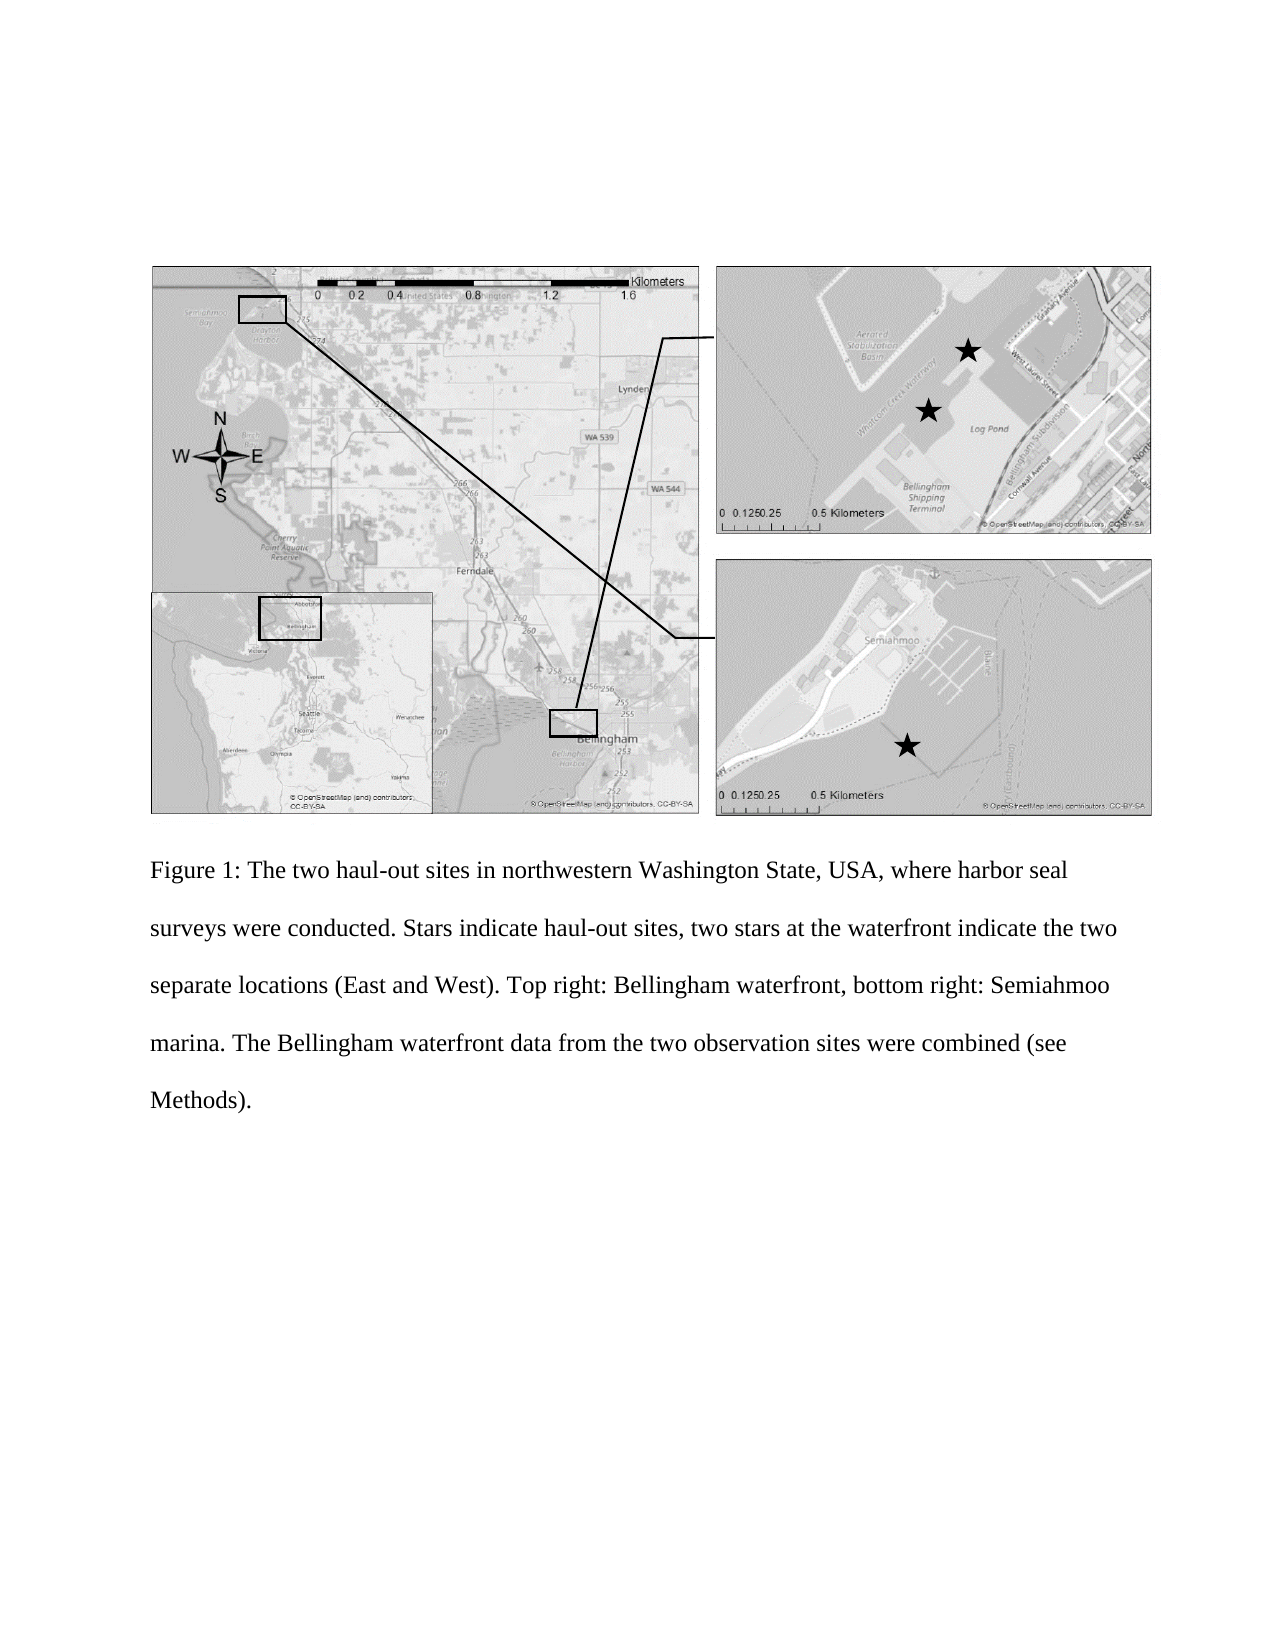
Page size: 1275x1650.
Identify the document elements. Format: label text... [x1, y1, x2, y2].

picture [150, 255, 1174, 828]
text Figure 1: The two haul-out sites in northwestern Washington State, USA, where harbor seal surveys were conducted. Stars indicate haul-out sites, two stars at the waterfront indicate the two separate locations (East and West). Top right: Bellingham waterfront, bottom right: Semiahmoo marina. The Bellingham waterfront data from the two observation sites were combined (see Methods). [150, 856, 1125, 1114]
